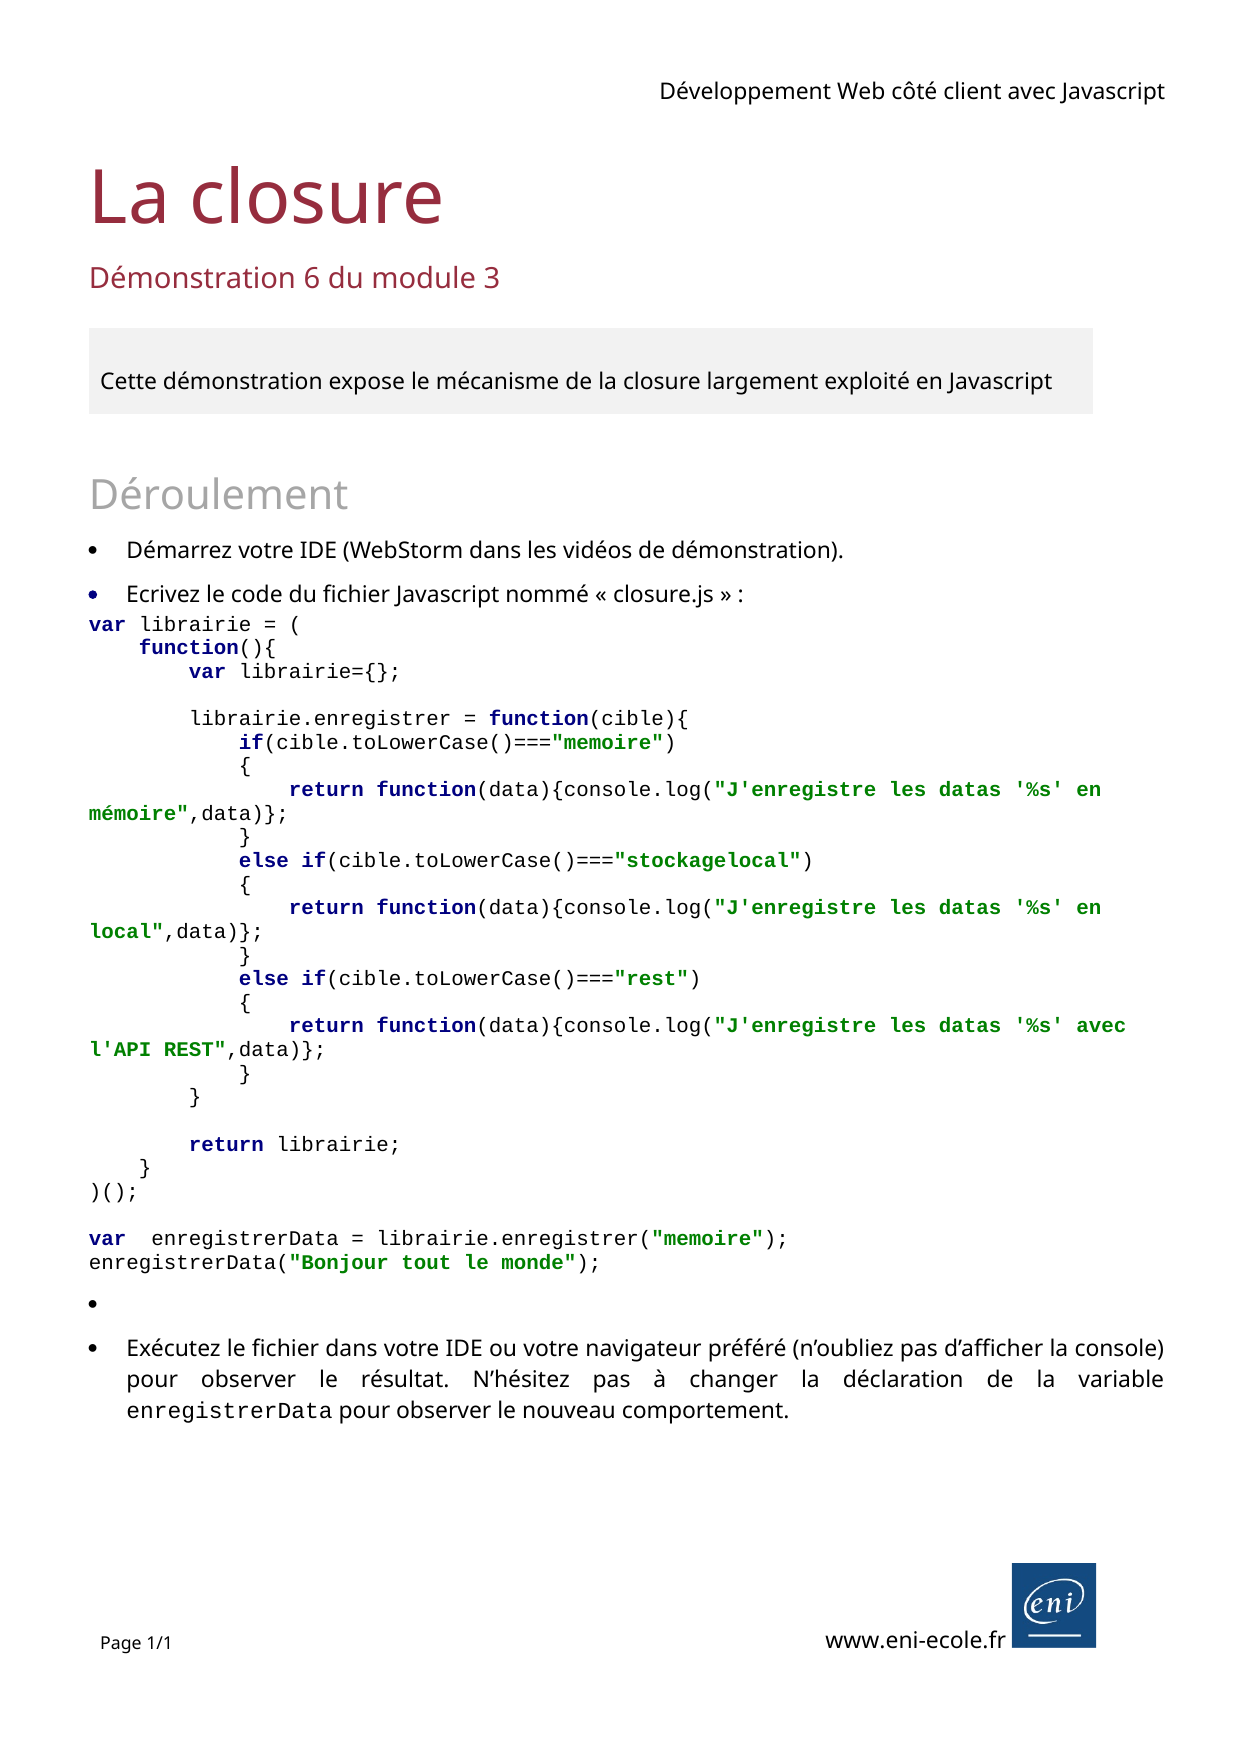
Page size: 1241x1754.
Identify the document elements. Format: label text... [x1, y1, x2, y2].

subtitle Démonstration 6 du module 3 [89, 258, 1165, 297]
text var librairie = ( function(){ var librairie={}; librairie.enregistrer = function(cible){ if(cible.toLowerCase()==="memoire") { return function(data){console.log("J'enregistre les datas '%s' en mémoire",data)}; } else if(cible.toLowerCase()==="stockagelocal") { return function(data){console.log("J'enregistre les datas '%s' en local",data)}; } else if(cible.toLowerCase()==="rest") { return function(data){console.log("J'enregistre les datas '%s' avec l'API REST",data)}; } } return librairie; } )(); var enregistrerData = librairie.enregistrer("memoire"); enregistrerData("Bonjour tout le monde"); [89, 613, 1165, 1276]
table_header Cette démonstration expose le mécanisme de la closure largement exploité en Javascript [89, 328, 1093, 414]
list Démarrez votre IDE (WebStorm dans les vidéos de démonstration). [89, 534, 1165, 566]
list Exécutez le fichier dans votre IDE ou votre navigateur préféré (n’oubliez pas d’afficher la console) pour observer le résultat. N’hésitez pas à changer la déclaration de la variable enregistrerData pour observer le nouveau comportement. [89, 1332, 1165, 1426]
text Déroulement [89, 465, 1165, 522]
picture [1011, 1563, 1097, 1648]
text Ecrivez le code du fichier Javascript nommé « closure.js » : [89, 578, 1165, 609]
title La closure [89, 143, 1165, 245]
